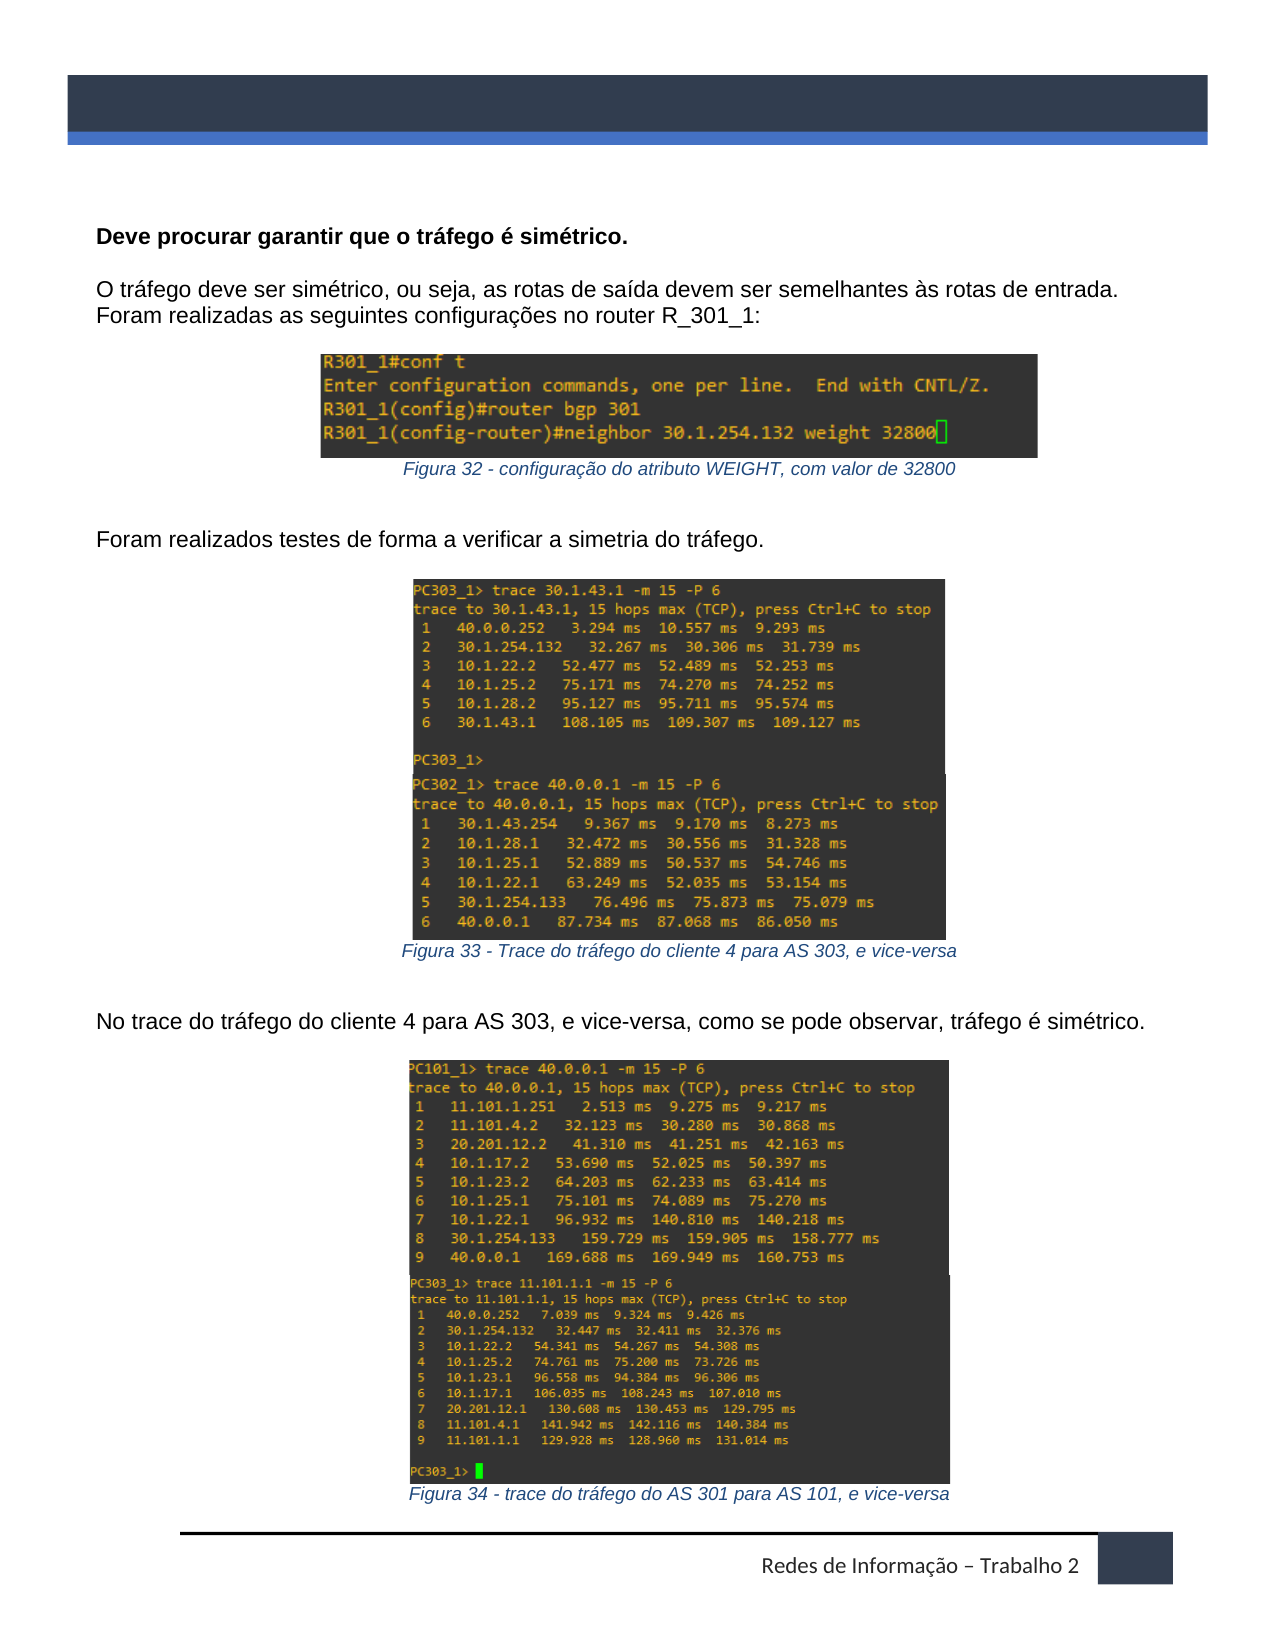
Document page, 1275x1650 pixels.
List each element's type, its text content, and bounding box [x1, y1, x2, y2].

text Figura 32 - configuração do atributo WEIGHT, com valor de 32800 [96, 458, 1262, 479]
picture [412, 579, 946, 940]
picture [408, 1060, 951, 1484]
text Figura 33 - Trace do tráfego do cliente 4 para AS 303, e vice-versa [96, 939, 1262, 961]
text Deve procurar garantir que o tráfego é simétrico. [96, 223, 1262, 249]
text No trace do tráfego do cliente 4 para AS 303, e vice-versa, como se pode observar, tráfego é simétrico. [96, 1008, 1262, 1034]
picture [320, 354, 1038, 458]
text Figura 34 - trace do tráfego do AS 301 para AS 101, e vice-versa [96, 1483, 1262, 1505]
text Foram realizados testes de forma a verificar a simetria do tráfego. [96, 526, 1262, 553]
text Foram realizadas as seguintes configurações no router R_301_1: [96, 302, 1262, 328]
text O tráfego deve ser simétrico, ou seja, as rotas de saída devem ser semelhantes às rotas de entrada. [96, 276, 1262, 302]
